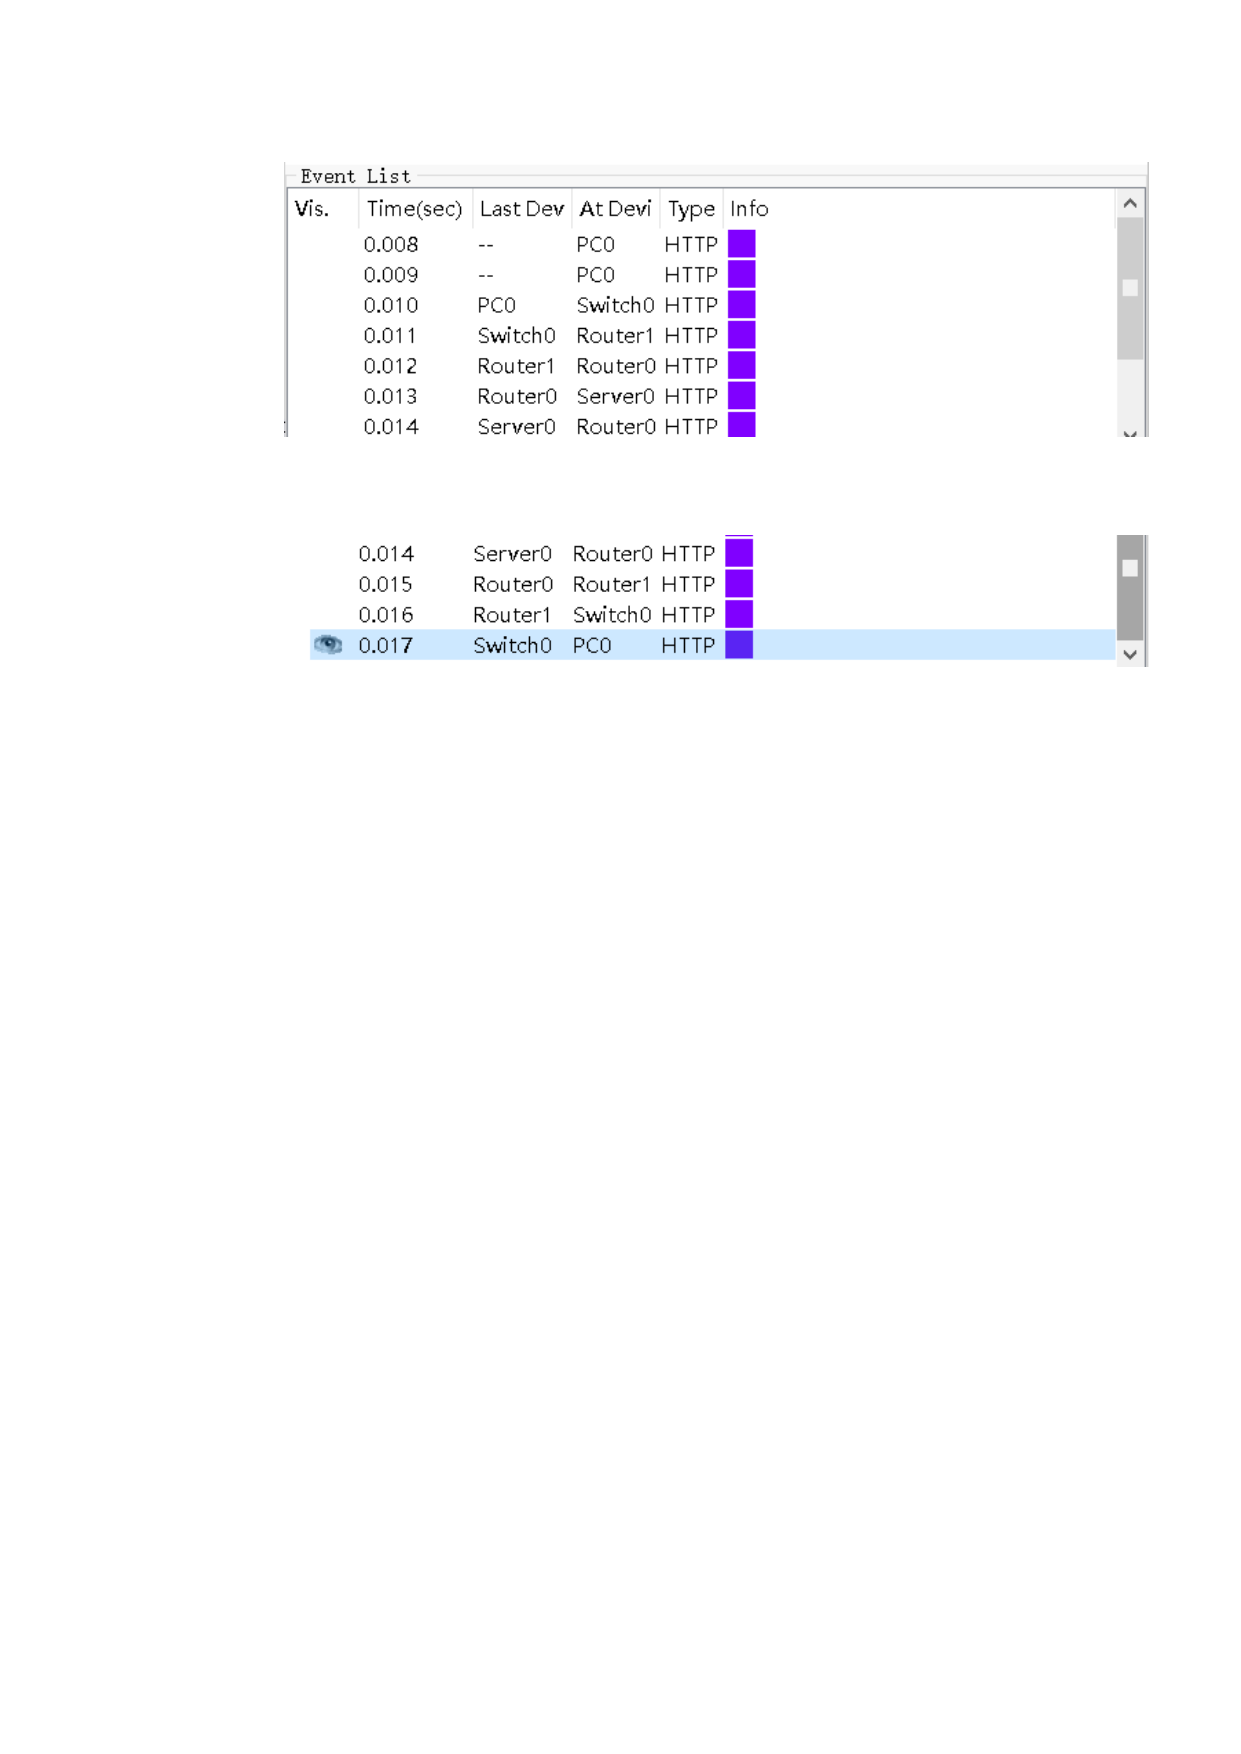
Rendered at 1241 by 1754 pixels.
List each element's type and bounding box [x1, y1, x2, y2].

picture [284, 535, 1149, 667]
picture [284, 162, 1149, 437]
